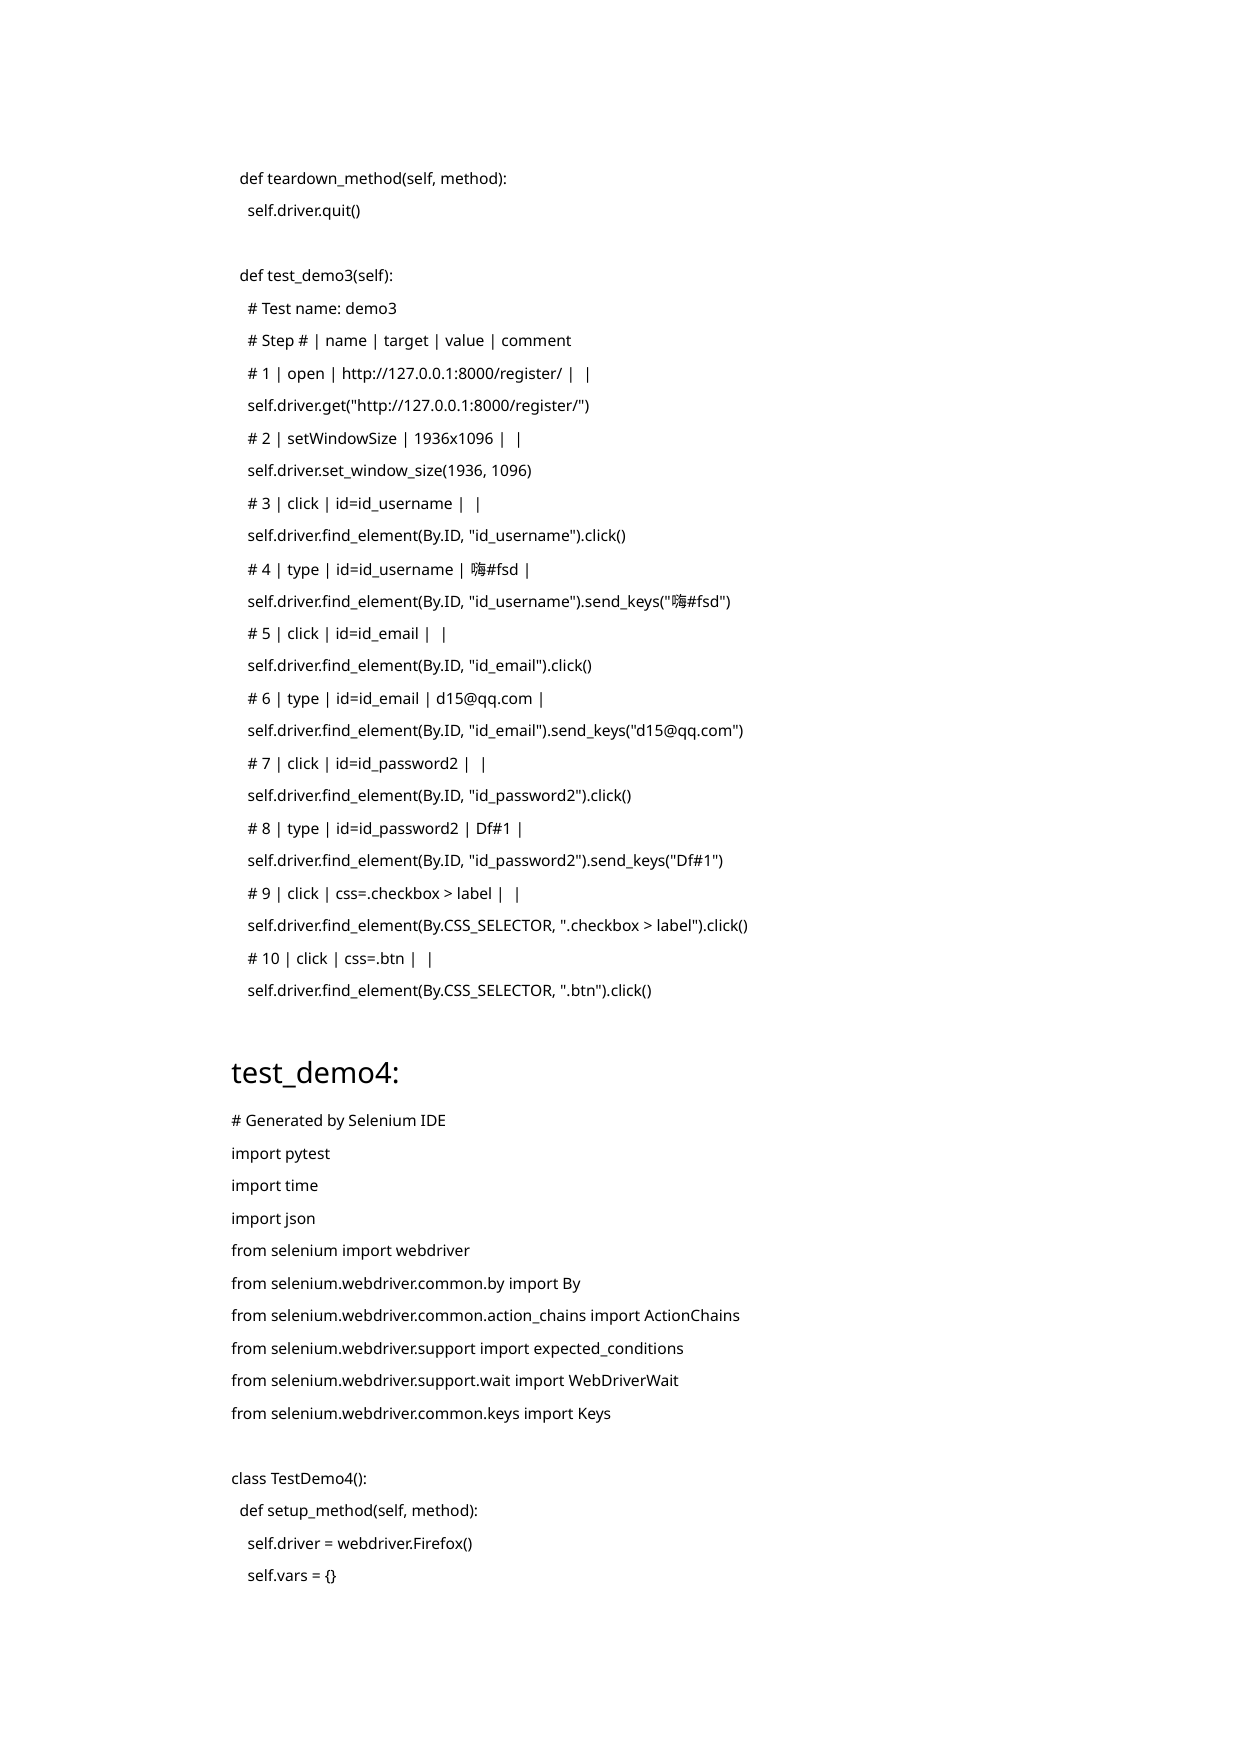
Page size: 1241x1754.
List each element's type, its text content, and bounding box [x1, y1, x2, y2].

list import json [187, 1202, 1053, 1234]
list self.driver = webdriver.Firefox() [187, 1527, 1053, 1559]
list def teardown_method(self, method): [187, 162, 1053, 194]
list self.driver.find_element(By.ID, "id_email").send_keys("d15@qq.com") [187, 714, 1053, 747]
list from selenium.webdriver.support.wait import WebDriverWait [187, 1364, 1053, 1397]
list self.driver.find_element(By.CSS_SELECTOR, ".checkbox > label").click() [187, 909, 1053, 942]
list # 5 | click | id=id_email | | [187, 617, 1053, 649]
list self.driver.find_element(By.ID, "id_password2").send_keys("Df#1") [187, 844, 1053, 877]
list import time [187, 1169, 1053, 1202]
list self.driver.get("http://127.0.0.1:8000/register/") [187, 389, 1053, 422]
list from selenium.webdriver.common.by import By [187, 1267, 1053, 1299]
list # 10 | click | css=.btn | | [187, 942, 1053, 974]
list import pytest [187, 1137, 1053, 1169]
list # 3 | click | id=id_username | | [187, 487, 1053, 519]
list self.driver.quit() [187, 194, 1053, 227]
list from selenium.webdriver.common.keys import Keys [187, 1397, 1053, 1429]
list # Generated by Selenium IDE [187, 1104, 1053, 1137]
list def setup_method(self, method): [187, 1494, 1053, 1527]
list self.driver.find_element(By.ID, "id_email").click() [187, 649, 1053, 682]
list self.driver.find_element(By.CSS_SELECTOR, ".btn").click() [187, 974, 1053, 1007]
list # 4 | type | id=id_username | 嗨#fsd | [187, 552, 1053, 584]
list # 6 | type | id=id_email | d15@qq.com | [187, 682, 1053, 714]
list from selenium import webdriver [187, 1234, 1053, 1267]
list self.vars = {} [187, 1559, 1053, 1592]
list self.driver.find_element(By.ID, "id_password2").click() [187, 779, 1053, 812]
list # 1 | open | http://127.0.0.1:8000/register/ | | [187, 357, 1053, 389]
list # 7 | click | id=id_password2 | | [187, 747, 1053, 779]
list def test_demo3(self): [187, 259, 1053, 292]
list from selenium.webdriver.common.action_chains import ActionChains [187, 1299, 1053, 1332]
list test_demo4: [187, 1039, 1053, 1104]
list # 8 | type | id=id_password2 | Df#1 | [187, 812, 1053, 844]
list # Test name: demo3 [187, 292, 1053, 324]
list self.driver.find_element(By.ID, "id_username").click() [187, 519, 1053, 552]
list # 2 | setWindowSize | 1936x1096 | | [187, 422, 1053, 454]
list # 9 | click | css=.checkbox > label | | [187, 877, 1053, 909]
list self.driver.find_element(By.ID, "id_username").send_keys("嗨#fsd") [187, 584, 1053, 617]
list from selenium.webdriver.support import expected_conditions [187, 1332, 1053, 1364]
list class TestDemo4(): [187, 1462, 1053, 1494]
list # Step # | name | target | value | comment [187, 324, 1053, 357]
list self.driver.set_window_size(1936, 1096) [187, 454, 1053, 487]
